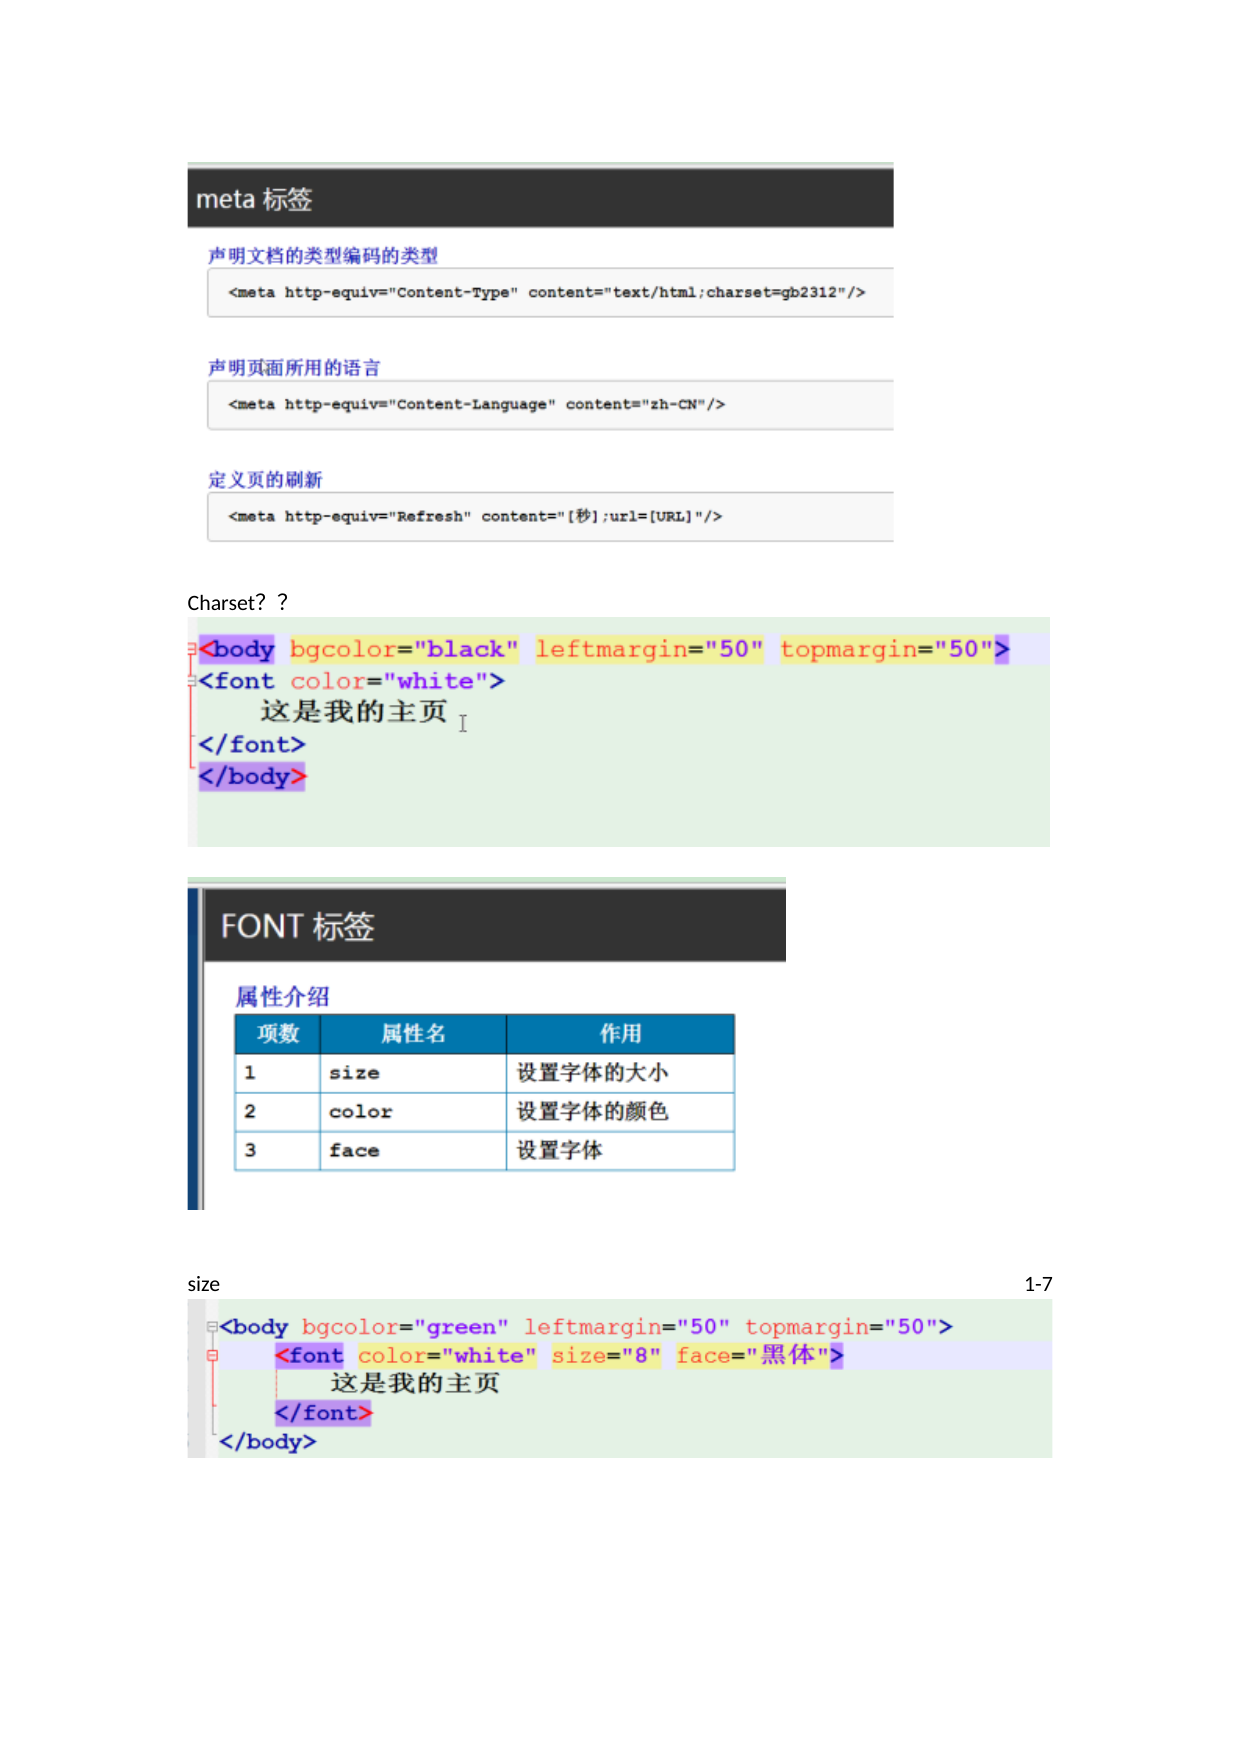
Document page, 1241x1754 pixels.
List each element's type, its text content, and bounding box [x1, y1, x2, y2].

picture [187, 1299, 1053, 1458]
picture [187, 877, 786, 1210]
text Charset？？ [187, 584, 1053, 617]
picture [187, 617, 1050, 847]
text size 1-7 [187, 1267, 1053, 1299]
picture [187, 162, 894, 572]
